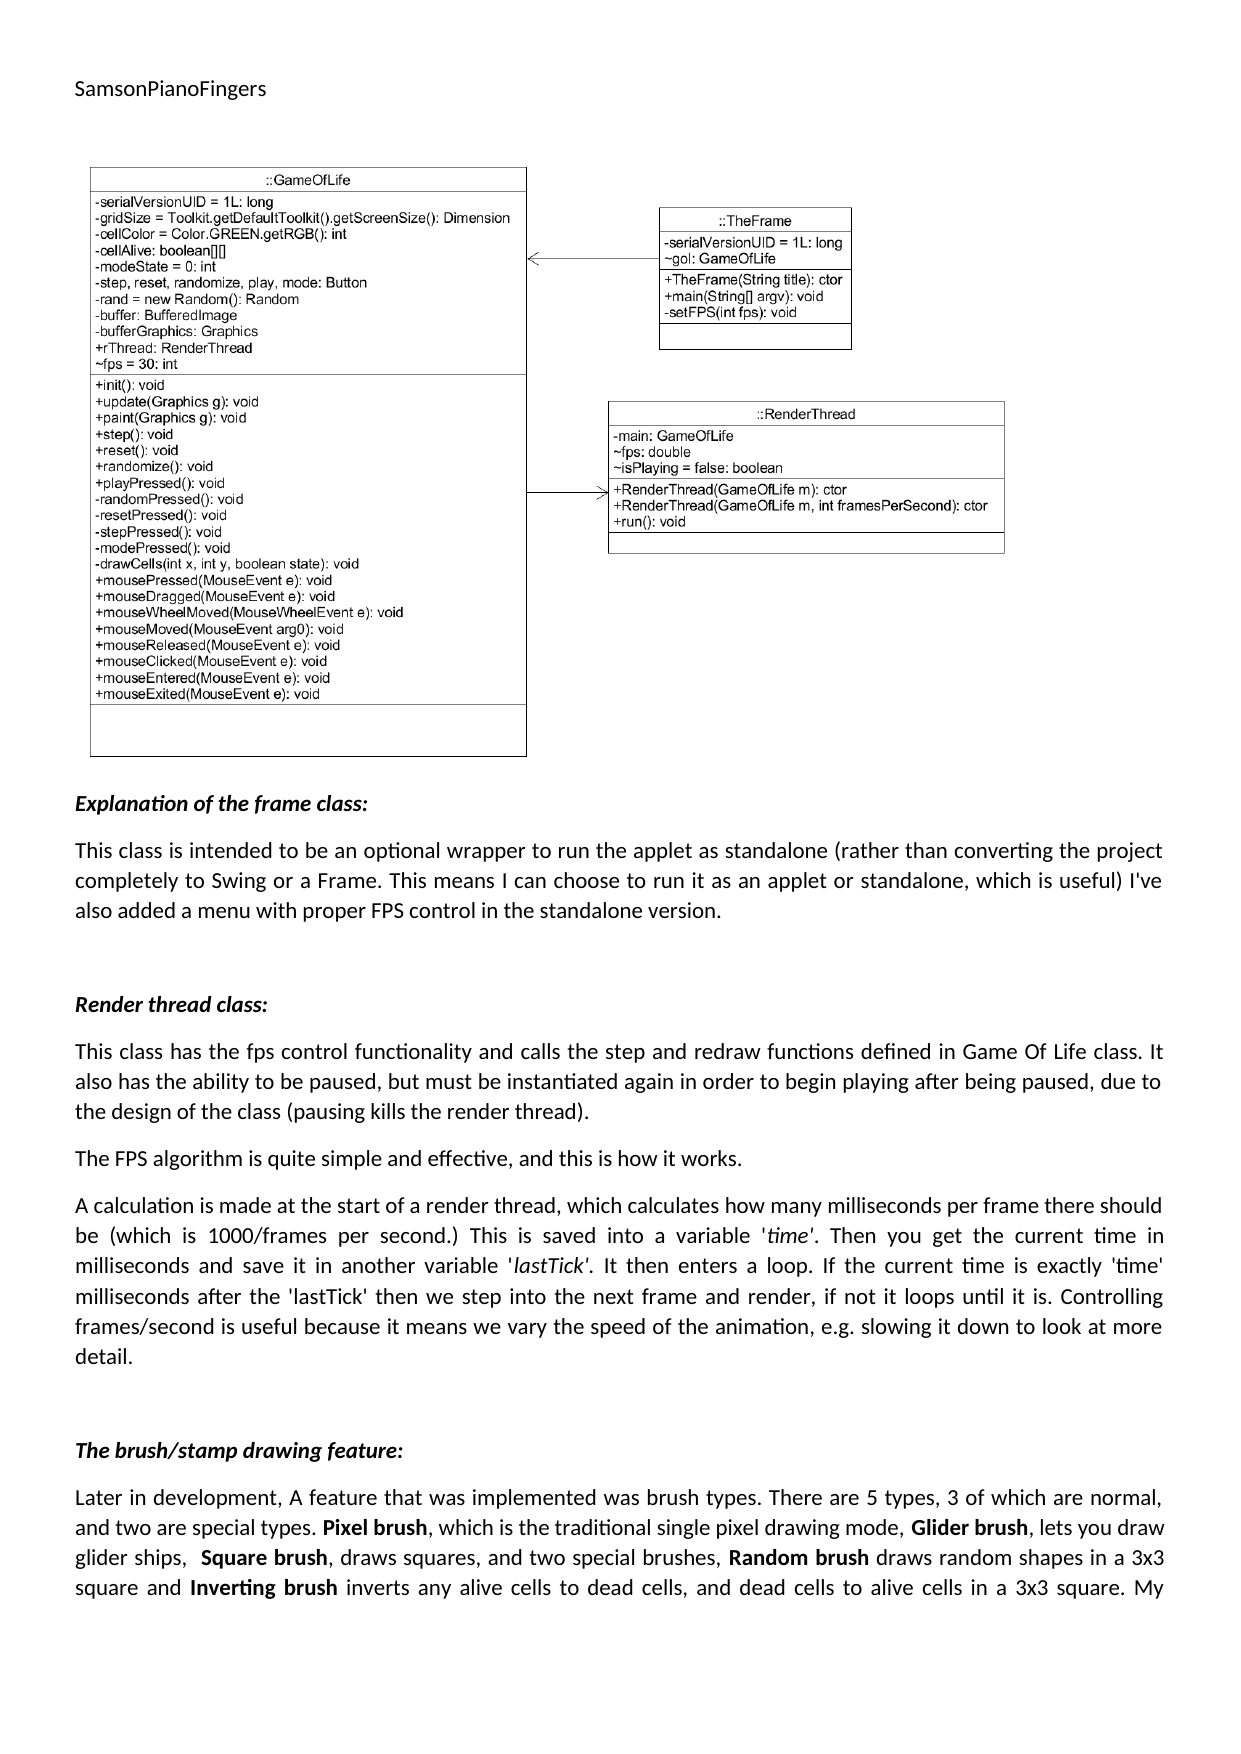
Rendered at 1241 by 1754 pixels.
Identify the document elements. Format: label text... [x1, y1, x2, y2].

text Render thread class: [75, 990, 1165, 1018]
text This class has the fps control functionality and calls the step and redraw functions defined in Game Of Life class. It also has the ability to be paused, but must be instantiated again in order to begin playing after being paused, due to the design of the class (pausing kills the render thread). [75, 1037, 1165, 1126]
text This class is intended to be an optional wrapper to run the applet as standalone (rather than converting the project completely to Swing or a Frame. This means I can choose to run it as an applet or standalone, which is useful) I've also added a menu with proper FPS control in the standalone version. [75, 836, 1165, 924]
text The FPS algorithm is quite simple and effective, and this is how it works. [75, 1144, 1165, 1172]
text The brush/stamp drawing feature: [75, 1436, 1165, 1464]
text Explanation of the frame class: [75, 789, 1165, 817]
picture [75, 157, 1014, 771]
text A calculation is made at the start of a render thread, which calculates how many milliseconds per frame there should be (which is 1000/frames per second.) This is saved into a variable 'time'. Then you get the current time in milliseconds and save it in another variable 'lastTick'. It then enters a loop. If the current time is exactly 'time' milliseconds after the 'lastTick' then we step into the next frame and render, if not it loops until it is. Controlling frames/second is useful because it means we vary the speed of the animation, e.g. slowing it down to look at more detail. [75, 1191, 1165, 1370]
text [75, 1483, 1165, 1602]
